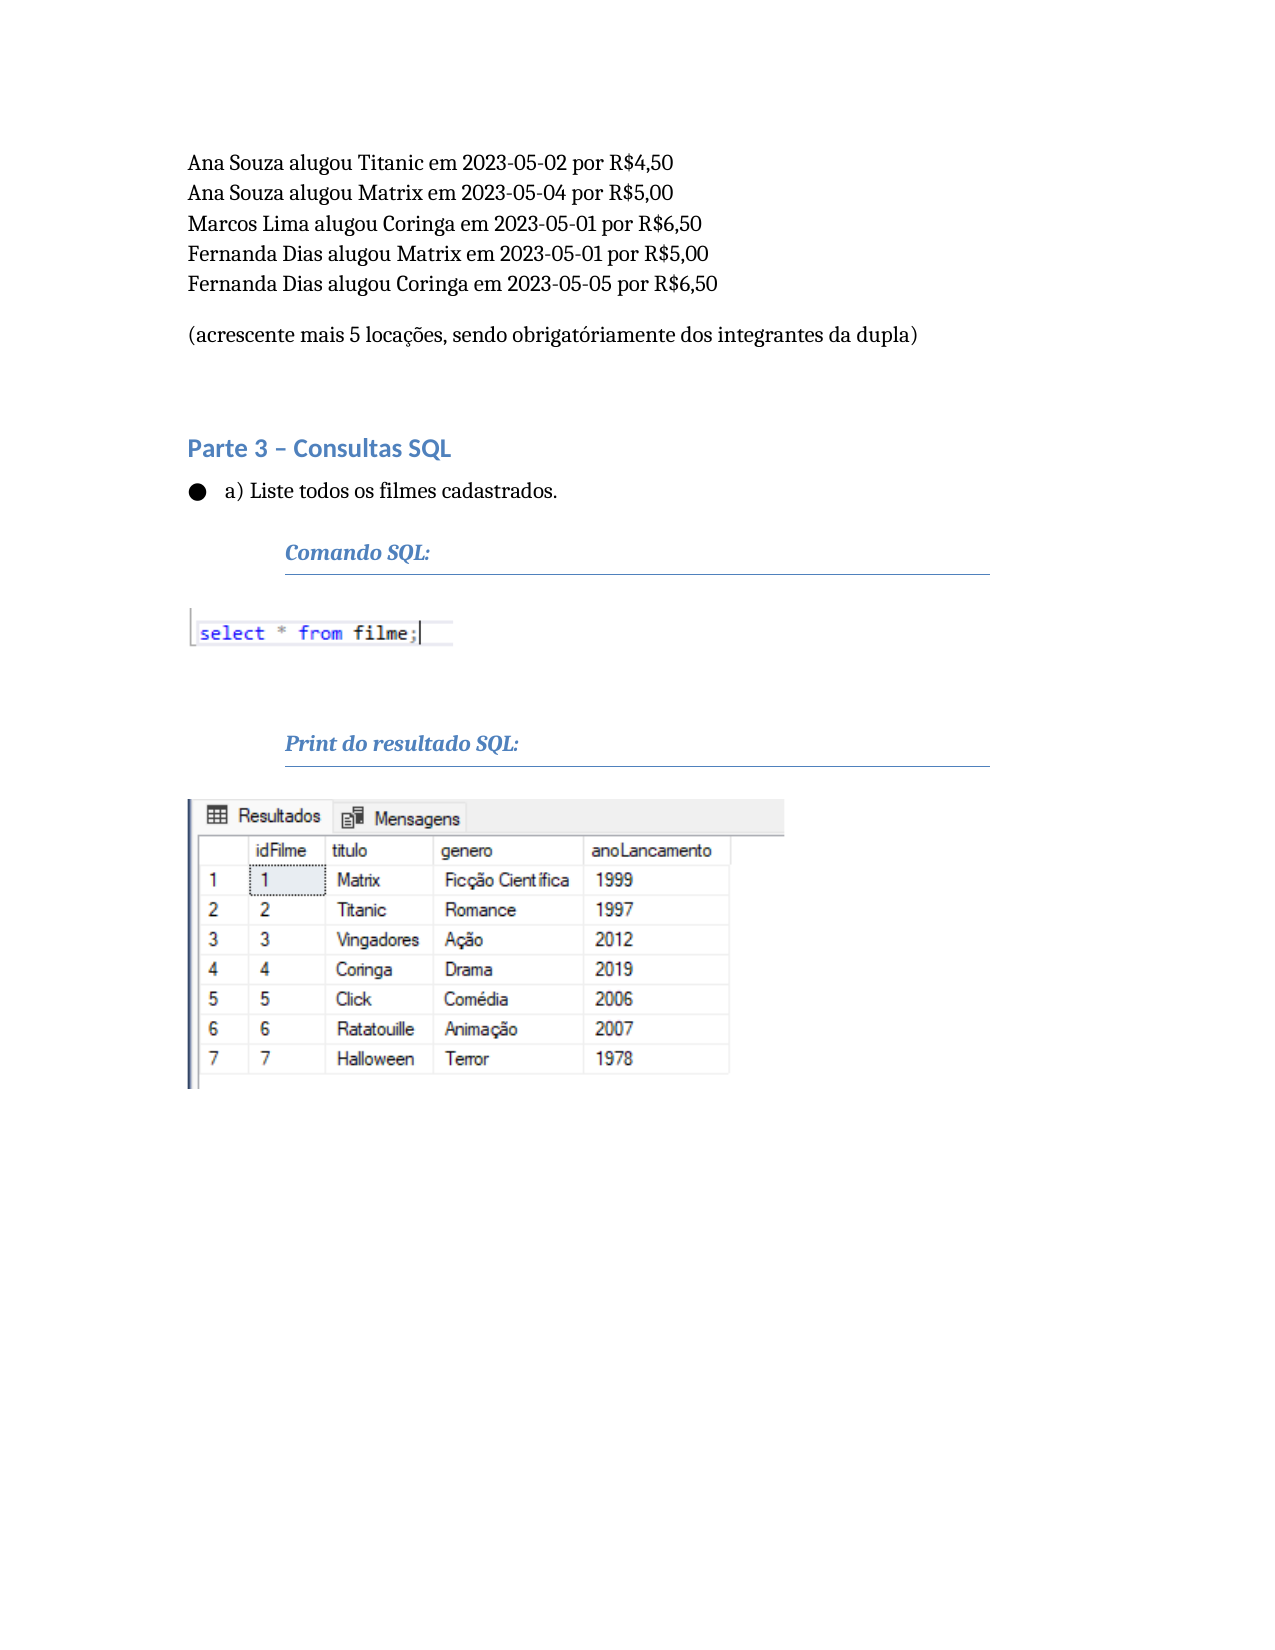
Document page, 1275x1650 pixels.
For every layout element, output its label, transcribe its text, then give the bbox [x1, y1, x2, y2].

subtitle Parte 3 – Consultas SQL [187, 432, 1087, 465]
text Print do resultado SQL: [285, 731, 990, 766]
list a) Liste todos os filmes cadastrados. [187, 465, 1087, 512]
picture [187, 799, 785, 1089]
text (acrescente mais 5 locações, sendo obrigatóriamente dos integrantes da dupla) [187, 322, 1087, 348]
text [187, 150, 1087, 297]
picture [187, 608, 454, 656]
text Comando SQL: [285, 539, 990, 574]
